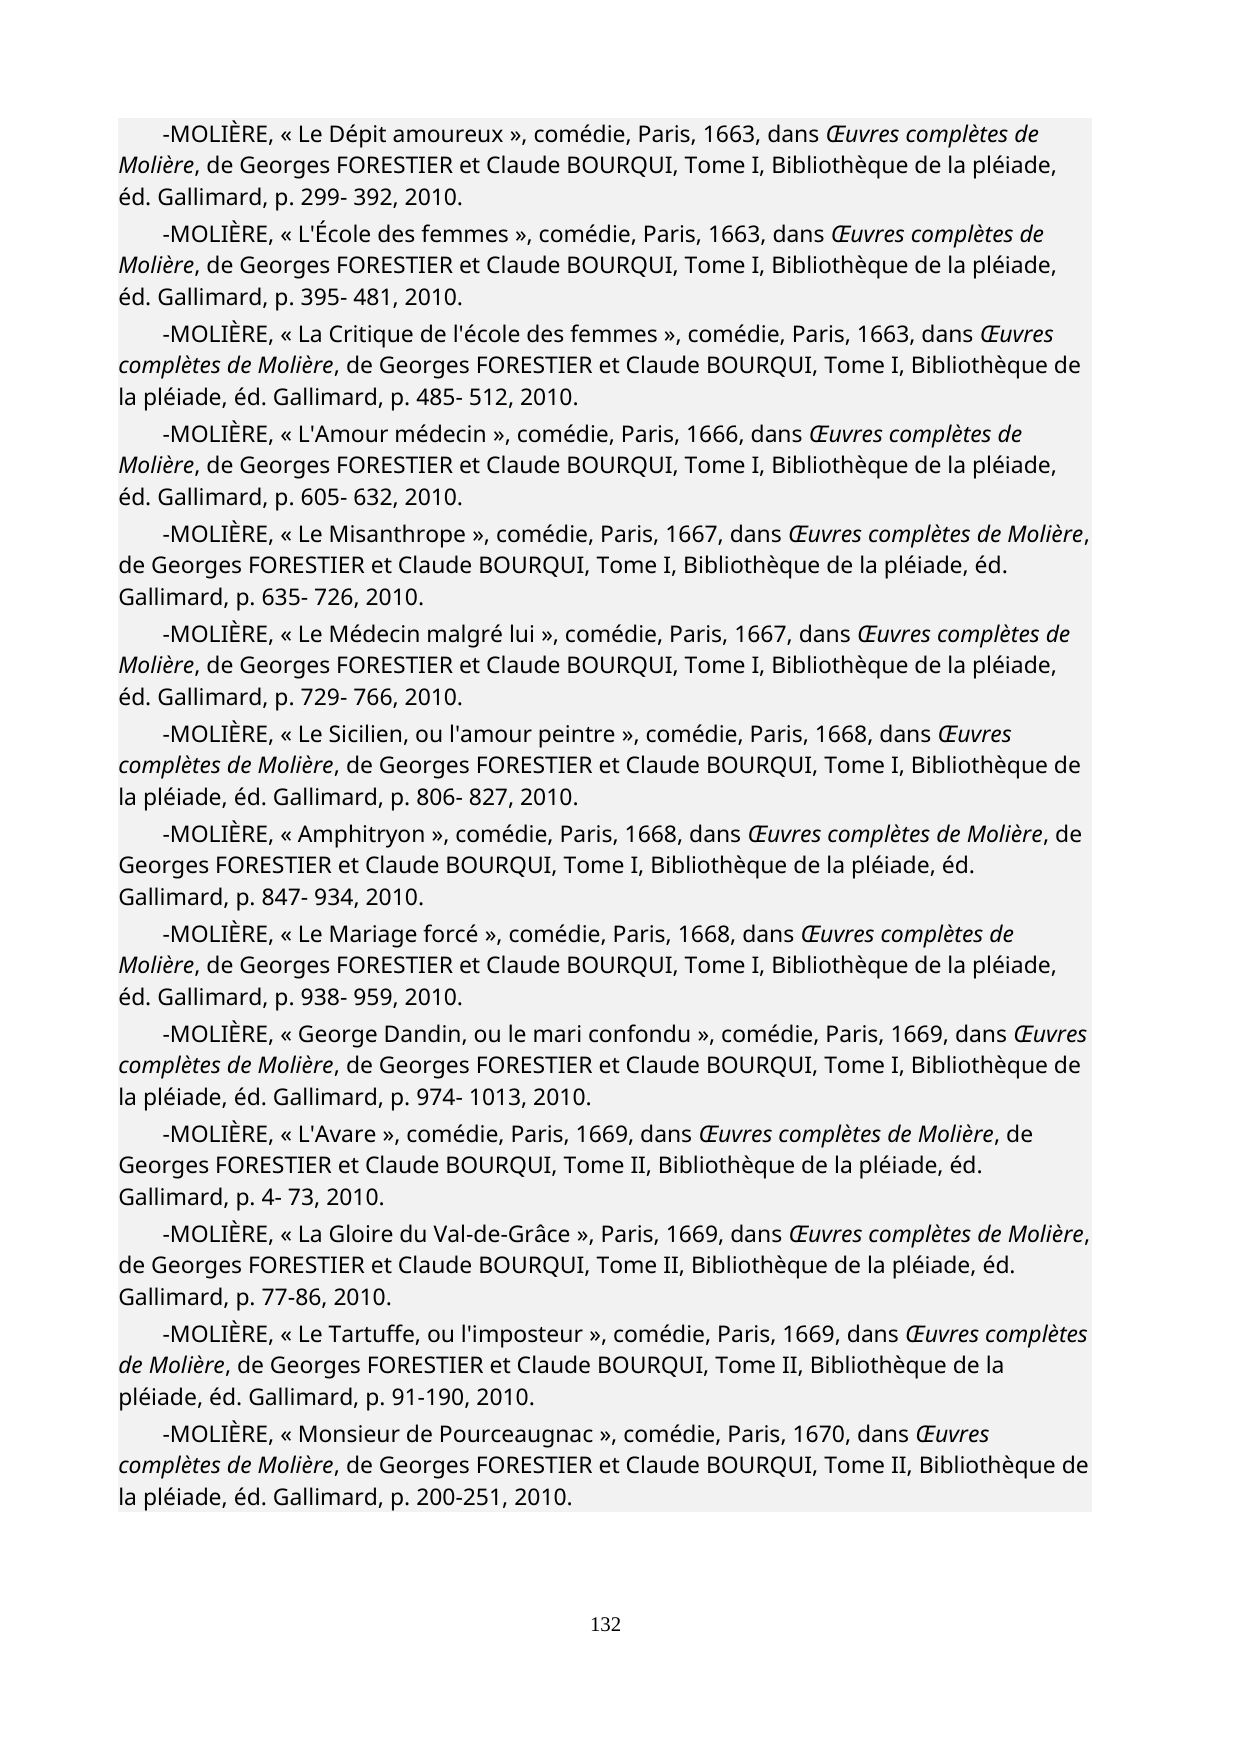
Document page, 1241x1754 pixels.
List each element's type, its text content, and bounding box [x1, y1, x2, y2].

text -MOLIÈRE, « George Dandin, ou le mari confondu », comédie, Paris, 1669, dans Œuvres complètes de Molière, de Georges FORESTIER et Claude BOURQUI, Tome I, Bibliothèque de la pléiade, éd. Gallimard, p. 974- 1013, 2010. [118, 1018, 1092, 1112]
text -MOLIÈRE, « L'Amour médecin », comédie, Paris, 1666, dans Œuvres complètes de Molière, de Georges FORESTIER et Claude BOURQUI, Tome I, Bibliothèque de la pléiade, éd. Gallimard, p. 605- 632, 2010. [118, 418, 1092, 512]
text -MOLIÈRE, « Amphitryon », comédie, Paris, 1668, dans Œuvres complètes de Molière, de Georges FORESTIER et Claude BOURQUI, Tome I, Bibliothèque de la pléiade, éd. Gallimard, p. 847- 934, 2010. [118, 818, 1092, 912]
text -MOLIÈRE, « La Gloire du Val-de-Grâce », Paris, 1669, dans Œuvres complètes de Molière, de Georges FORESTIER et Claude BOURQUI, Tome II, Bibliothèque de la pléiade, éd. Gallimard, p. 77-86, 2010. [118, 1218, 1092, 1312]
text -MOLIÈRE, « Le Misanthrope », comédie, Paris, 1667, dans Œuvres complètes de Molière, de Georges FORESTIER et Claude BOURQUI, Tome I, Bibliothèque de la pléiade, éd. Gallimard, p. 635- 726, 2010. [118, 518, 1092, 612]
text -MOLIÈRE, « Le Dépit amoureux », comédie, Paris, 1663, dans Œuvres complètes de Molière, de Georges FORESTIER et Claude BOURQUI, Tome I, Bibliothèque de la pléiade, éd. Gallimard, p. 299- 392, 2010. [118, 118, 1092, 212]
text -MOLIÈRE, « L'Avare », comédie, Paris, 1669, dans Œuvres complètes de Molière, de Georges FORESTIER et Claude BOURQUI, Tome II, Bibliothèque de la pléiade, éd. Gallimard, p. 4- 73, 2010. [118, 1118, 1092, 1212]
text -MOLIÈRE, « La Critique de l'école des femmes », comédie, Paris, 1663, dans Œuvres complètes de Molière, de Georges FORESTIER et Claude BOURQUI, Tome I, Bibliothèque de la pléiade, éd. Gallimard, p. 485- 512, 2010. [118, 318, 1092, 412]
text -MOLIÈRE, « L'École des femmes », comédie, Paris, 1663, dans Œuvres complètes de Molière, de Georges FORESTIER et Claude BOURQUI, Tome I, Bibliothèque de la pléiade, éd. Gallimard, p. 395- 481, 2010. [118, 218, 1092, 312]
text -MOLIÈRE, « Le Tartuffe, ou l'imposteur », comédie, Paris, 1669, dans Œuvres complètes de Molière, de Georges FORESTIER et Claude BOURQUI, Tome II, Bibliothèque de la pléiade, éd. Gallimard, p. 91-190, 2010. [118, 1318, 1092, 1412]
text -MOLIÈRE, « Le Médecin malgré lui », comédie, Paris, 1667, dans Œuvres complètes de Molière, de Georges FORESTIER et Claude BOURQUI, Tome I, Bibliothèque de la pléiade, éd. Gallimard, p. 729- 766, 2010. [118, 618, 1092, 712]
text -MOLIÈRE, « Le Sicilien, ou l'amour peintre », comédie, Paris, 1668, dans Œuvres complètes de Molière, de Georges FORESTIER et Claude BOURQUI, Tome I, Bibliothèque de la pléiade, éd. Gallimard, p. 806- 827, 2010. [118, 718, 1092, 812]
text -MOLIÈRE, « Le Mariage forcé », comédie, Paris, 1668, dans Œuvres complètes de Molière, de Georges FORESTIER et Claude BOURQUI, Tome I, Bibliothèque de la pléiade, éd. Gallimard, p. 938- 959, 2010. [118, 918, 1092, 1012]
text -MOLIÈRE, « Monsieur de Pourceaugnac », comédie, Paris, 1670, dans Œuvres complètes de Molière, de Georges FORESTIER et Claude BOURQUI, Tome II, Bibliothèque de la pléiade, éd. Gallimard, p. 200-251, 2010. [118, 1418, 1092, 1512]
